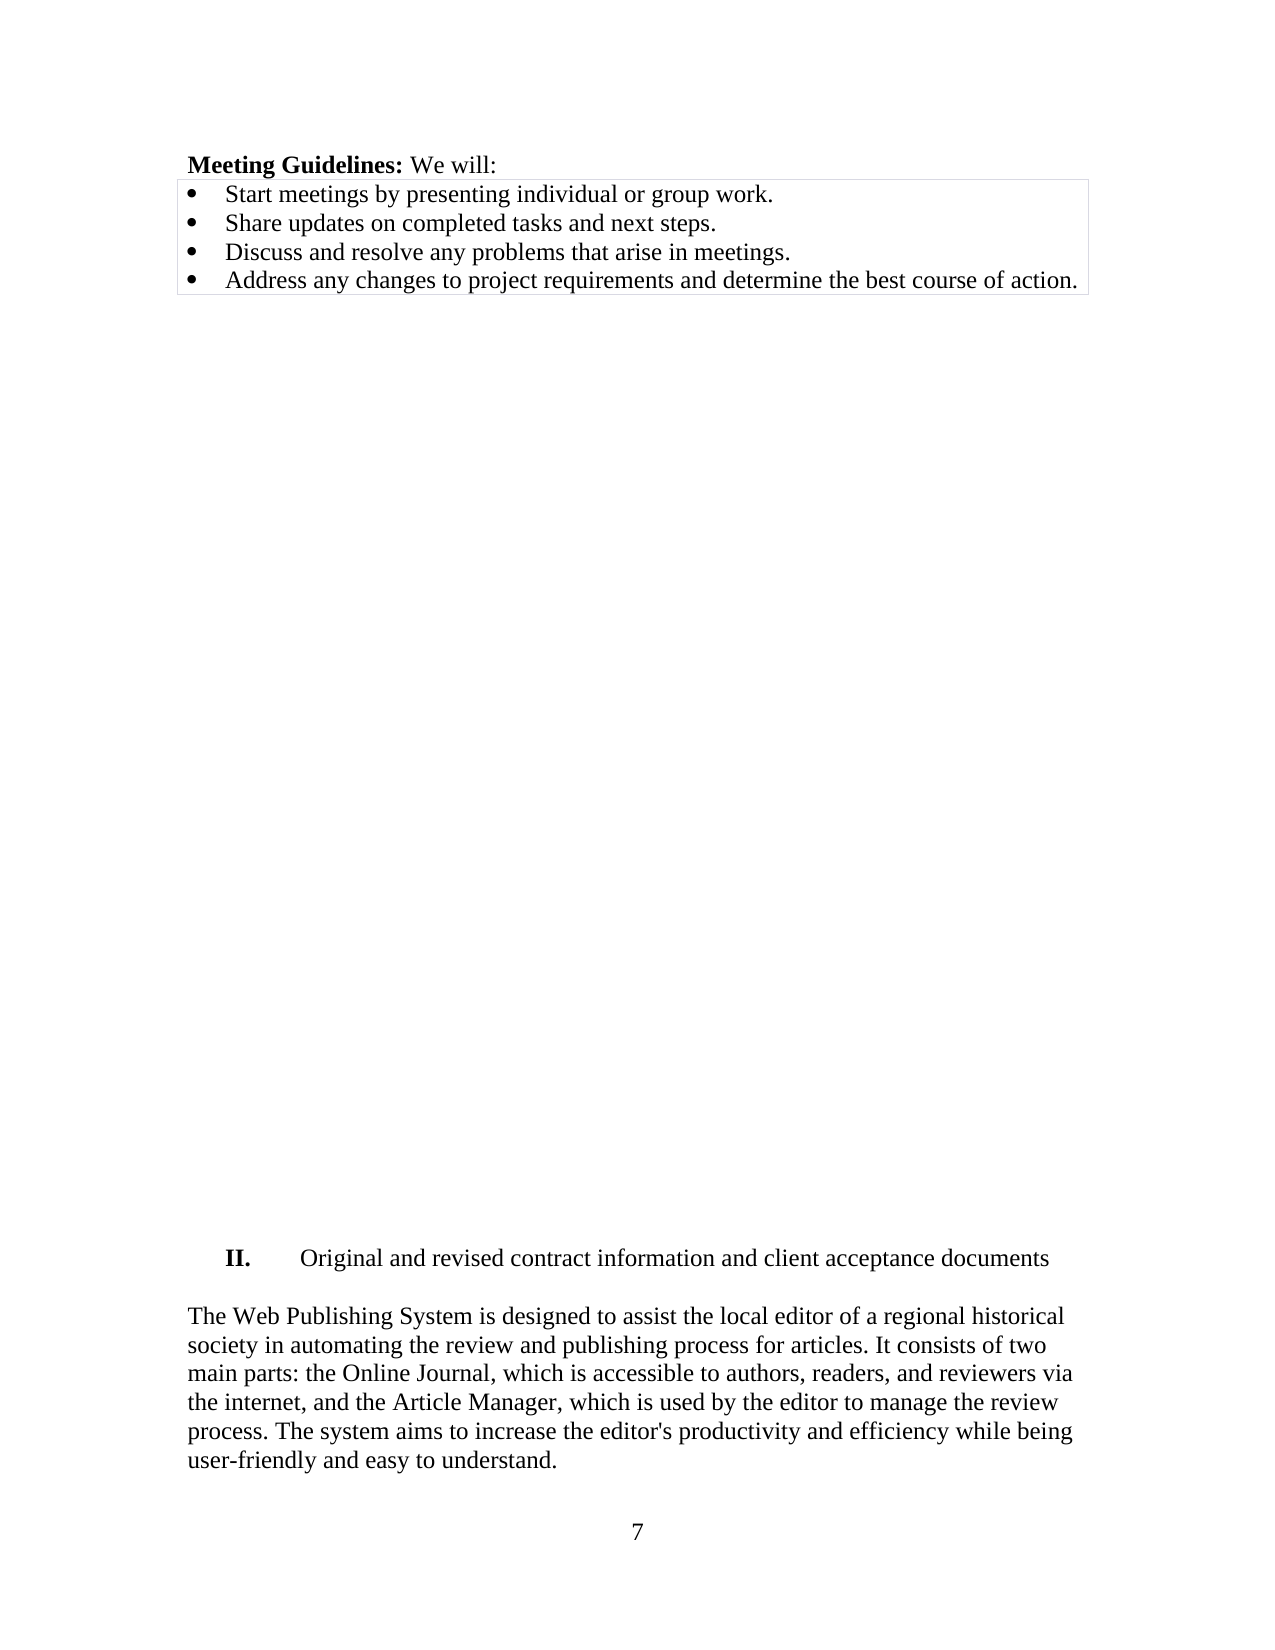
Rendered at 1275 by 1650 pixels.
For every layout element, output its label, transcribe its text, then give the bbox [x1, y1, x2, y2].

text The Web Publishing System is designed to assist the local editor of a regional historical society in automating the review and publishing process for articles. It consists of two main parts: the Online Journal, which is accessible to authors, readers, and reviewers via the internet, and the Article Manager, which is used by the editor to manage the review process. The system aims to increase the editor's productivity and efficiency while being user-friendly and easy to understand. [187, 1301, 1087, 1473]
list Discuss and resolve any problems that arise in meetings. [187, 237, 1087, 265]
list Share updates on completed tasks and next steps. [187, 208, 1087, 237]
text Meeting Guidelines: We will: [187, 150, 1087, 179]
list Original and revised contract information and client acceptance documents [225, 1243, 1087, 1272]
list Address any changes to project requirements and determine the best course of action. [178, 265, 1088, 294]
list Start meetings by presenting individual or group work. [178, 180, 1088, 208]
